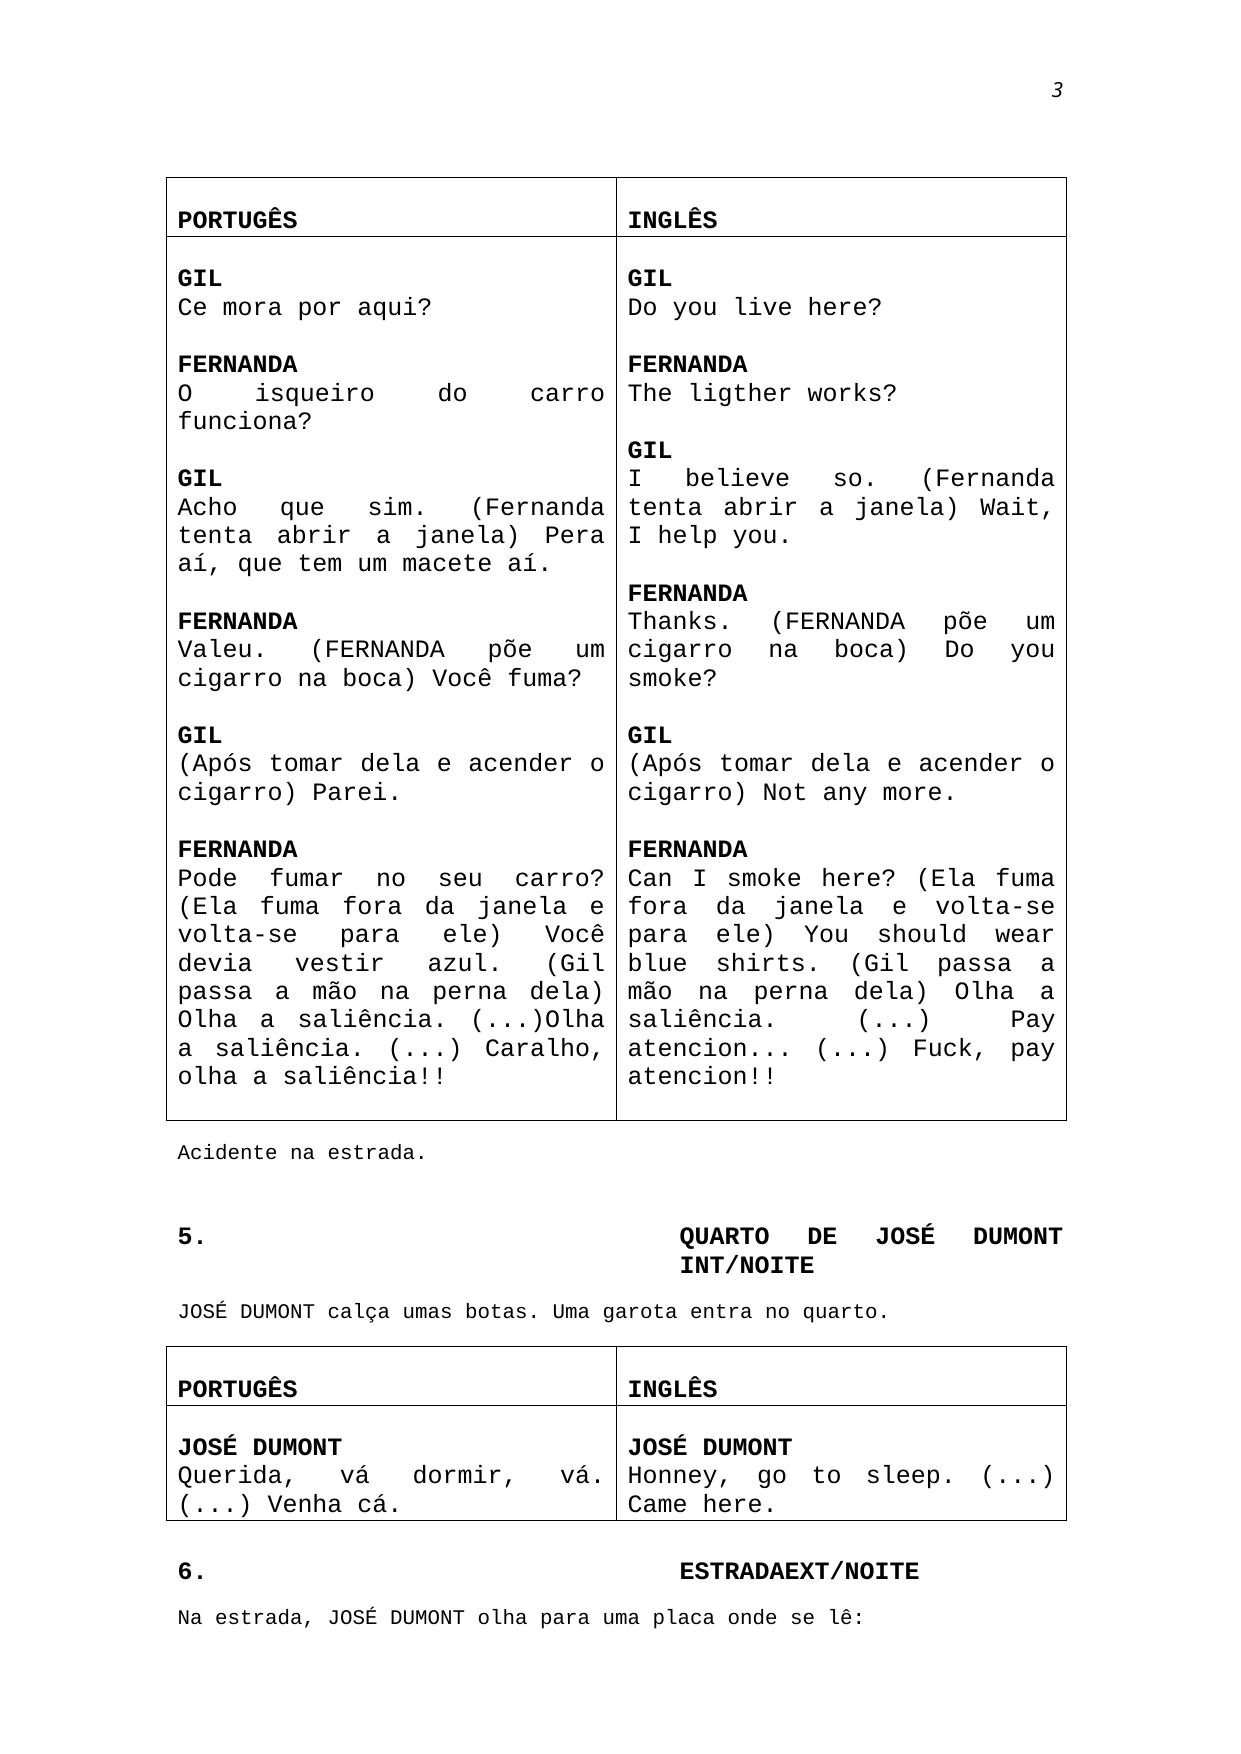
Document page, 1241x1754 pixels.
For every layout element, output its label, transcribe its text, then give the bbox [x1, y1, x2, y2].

table_cell José dumont Honney, go to sleep. (...) Came here. [617, 1406, 1066, 1520]
table_header Portugês [167, 1347, 616, 1404]
table_header Inglês [617, 1347, 1066, 1404]
text Na estrada, JOSÉ DUMONT olha para uma placa onde se lê: [177, 1607, 1063, 1631]
subtitle quarto de JOSÉ DUMONT int/noite [177, 1224, 1063, 1281]
table_cell gil Ce mora por aqui? Fernanda O isqueiro do carro funciona? GIL Acho que sim. (Fernanda tenta abrir a janela) Pera aí, que tem um macete aí. fernanda Valeu. (FERNANDA põe um cigarro na boca) Você fuma? Gil (Após tomar dela e acender o cigarro) Parei. fernanda Pode fumar no seu carro? (Ela fuma fora da janela e volta-se para ele) Você devia vestir azul. (Gil passa a mão na perna dela) Olha a saliência. (...)Olha a saliência. (...) Caralho, olha a saliência!! [167, 237, 616, 1120]
table_cell José dumont Querida, vá dormir, vá. (...) Venha cá. [167, 1406, 616, 1520]
table_header Inglês [617, 178, 1066, 236]
text Acidente na estrada. [177, 1142, 1063, 1166]
table_header Portugês [167, 178, 616, 236]
subtitle estrada ext/noite [177, 1558, 1063, 1587]
table_cell gil Do you live here? Fernanda The ligther works? GIL I believe so. (Fernanda tenta abrir a janela) Wait, I help you. fernanda Thanks. (FERNANDA põe um cigarro na boca) Do you smoke? Gil (Após tomar dela e acender o cigarro) Not any more. fernanda Can I smoke here? (Ela fuma fora da janela e volta-se para ele) You should wear blue shirts. (Gil passa a mão na perna dela) Olha a saliência. (...) Pay atencion... (...) Fuck, pay atencion!! [617, 237, 1066, 1120]
text JOSÉ DUMONT calça umas botas. Uma garota entra no quarto. [177, 1301, 1063, 1325]
